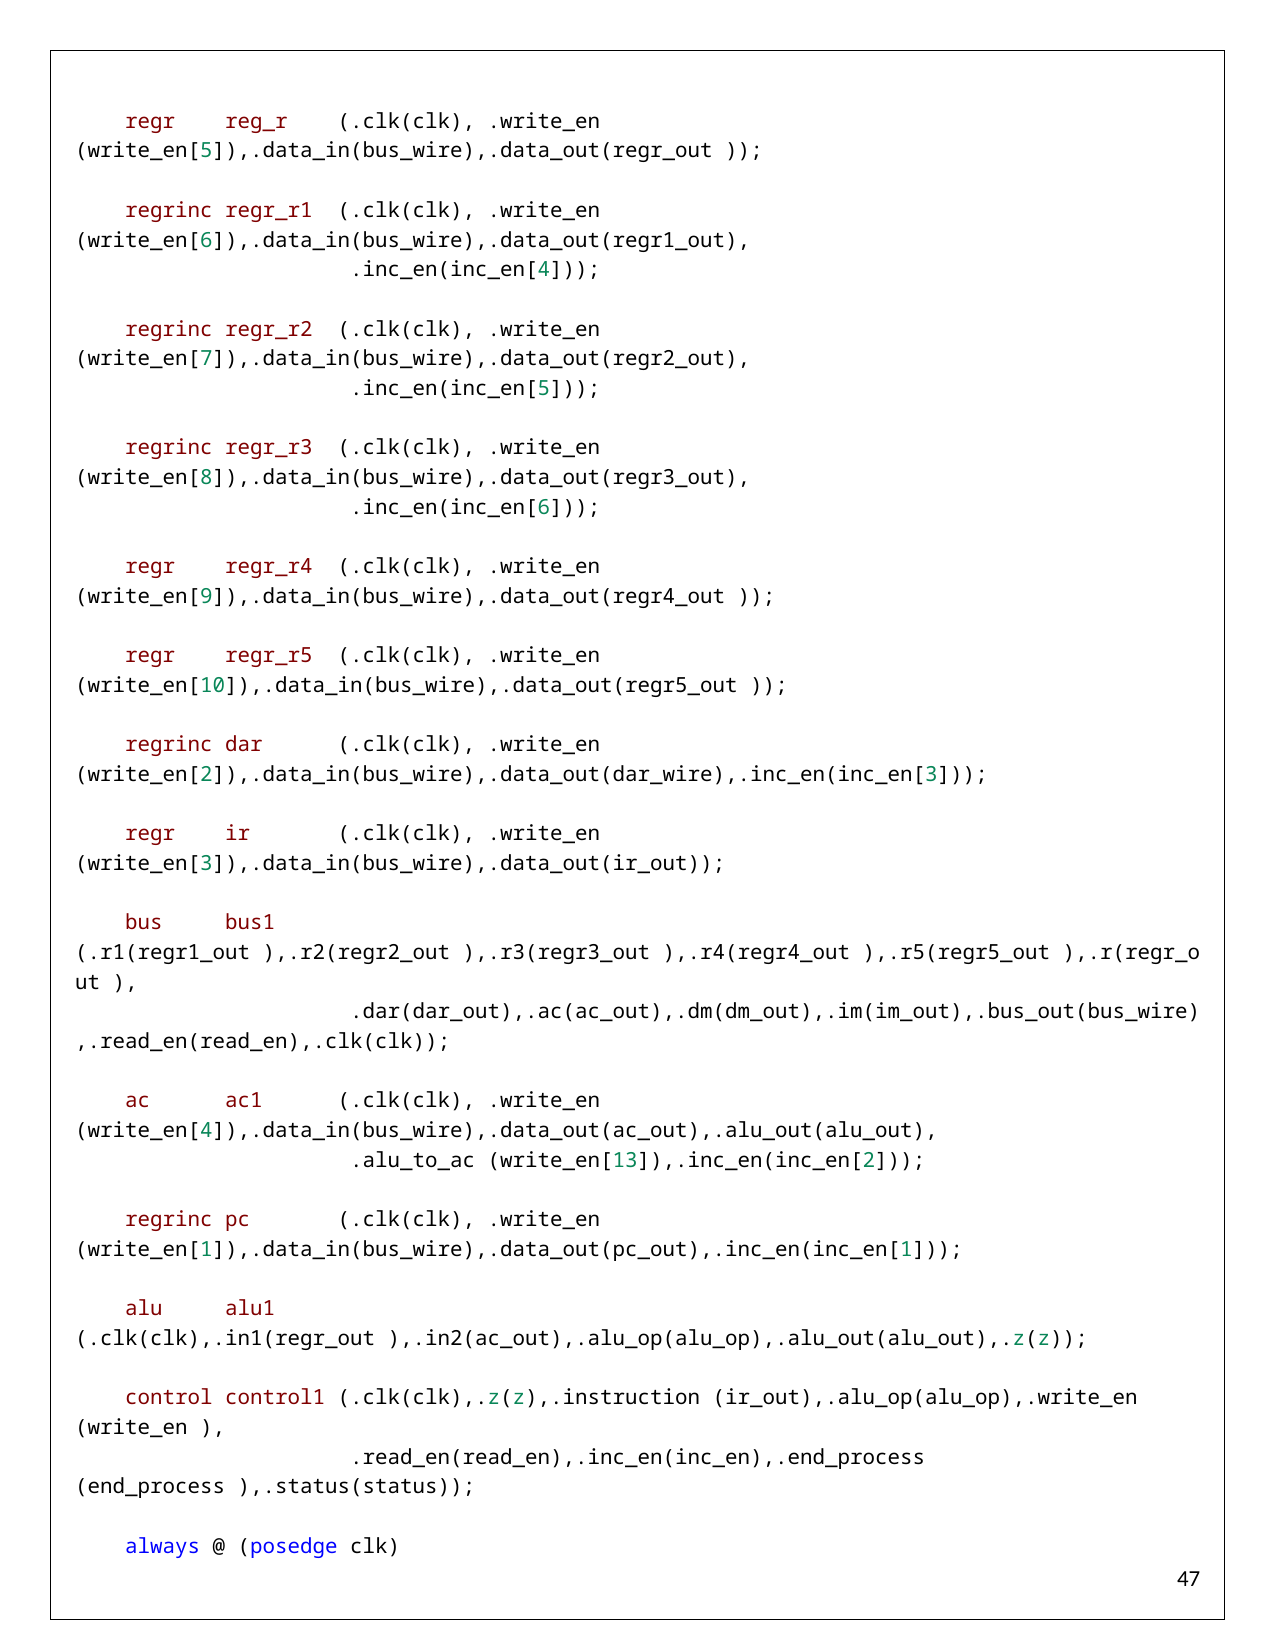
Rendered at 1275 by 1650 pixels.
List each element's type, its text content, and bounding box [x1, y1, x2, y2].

text regrinc regr_r2 (.clk(clk), .write_en (write_en[7]),.data_in(bus_wire),.data_out(regr2_out), [75, 312, 1200, 372]
text regrinc pc (.clk(clk), .write_en (write_en[1]),.data_in(bus_wire),.data_out(pc_out),.inc_en(inc_en[1])); [75, 1203, 1200, 1262]
text .inc_en(inc_en[6])); [75, 491, 1200, 520]
text regrinc dar (.clk(clk), .write_en (write_en[2]),.data_in(bus_wire),.data_out(dar_wire),.inc_en(inc_en[3])); [75, 728, 1200, 787]
text .inc_en(inc_en[5])); [75, 372, 1200, 402]
text .read_en(read_en),.inc_en(inc_en),.end_process (end_process ),.status(status)); [75, 1441, 1200, 1500]
text bus bus1 (.r1(regr1_out ),.r2(regr2_out ),.r3(regr3_out ),.r4(regr4_out ),.r5(regr5_out ),.r(regr_out ), [75, 906, 1200, 995]
text ac ac1 (.clk(clk), .write_en (write_en[4]),.data_in(bus_wire),.data_out(ac_out),.alu_out(alu_out), [75, 1084, 1200, 1144]
text regr regr_r4 (.clk(clk), .write_en (write_en[9]),.data_in(bus_wire),.data_out(regr4_out )); [75, 550, 1200, 609]
text regr reg_r (.clk(clk), .write_en (write_en[5]),.data_in(bus_wire),.data_out(regr_out )); [75, 105, 1200, 164]
text .alu_to_ac (write_en[13]),.inc_en(inc_en[2])); [75, 1144, 1200, 1173]
text regrinc regr_r1 (.clk(clk), .write_en (write_en[6]),.data_in(bus_wire),.data_out(regr1_out), [75, 194, 1200, 253]
text .inc_en(inc_en[4])); [75, 253, 1200, 283]
text control control1 (.clk(clk),.z(z),.instruction (ir_out),.alu_op(alu_op),.write_en (write_en ), [75, 1381, 1200, 1441]
text alu alu1 (.clk(clk),.in1(regr_out ),.in2(ac_out),.alu_op(alu_op),.alu_out(alu_out),.z(z)); [75, 1292, 1200, 1352]
text always @ (posedge clk) [75, 1530, 1200, 1559]
text regr regr_r5 (.clk(clk), .write_en (write_en[10]),.data_in(bus_wire),.data_out(regr5_out )); [75, 639, 1200, 698]
text regr ir (.clk(clk), .write_en (write_en[3]),.data_in(bus_wire),.data_out(ir_out)); [75, 817, 1200, 877]
text regrinc regr_r3 (.clk(clk), .write_en (write_en[8]),.data_in(bus_wire),.data_out(regr3_out), [75, 431, 1200, 491]
text .dar(dar_out),.ac(ac_out),.dm(dm_out),.im(im_out),.bus_out(bus_wire),.read_en(read_en),.clk(clk)); [75, 995, 1200, 1055]
